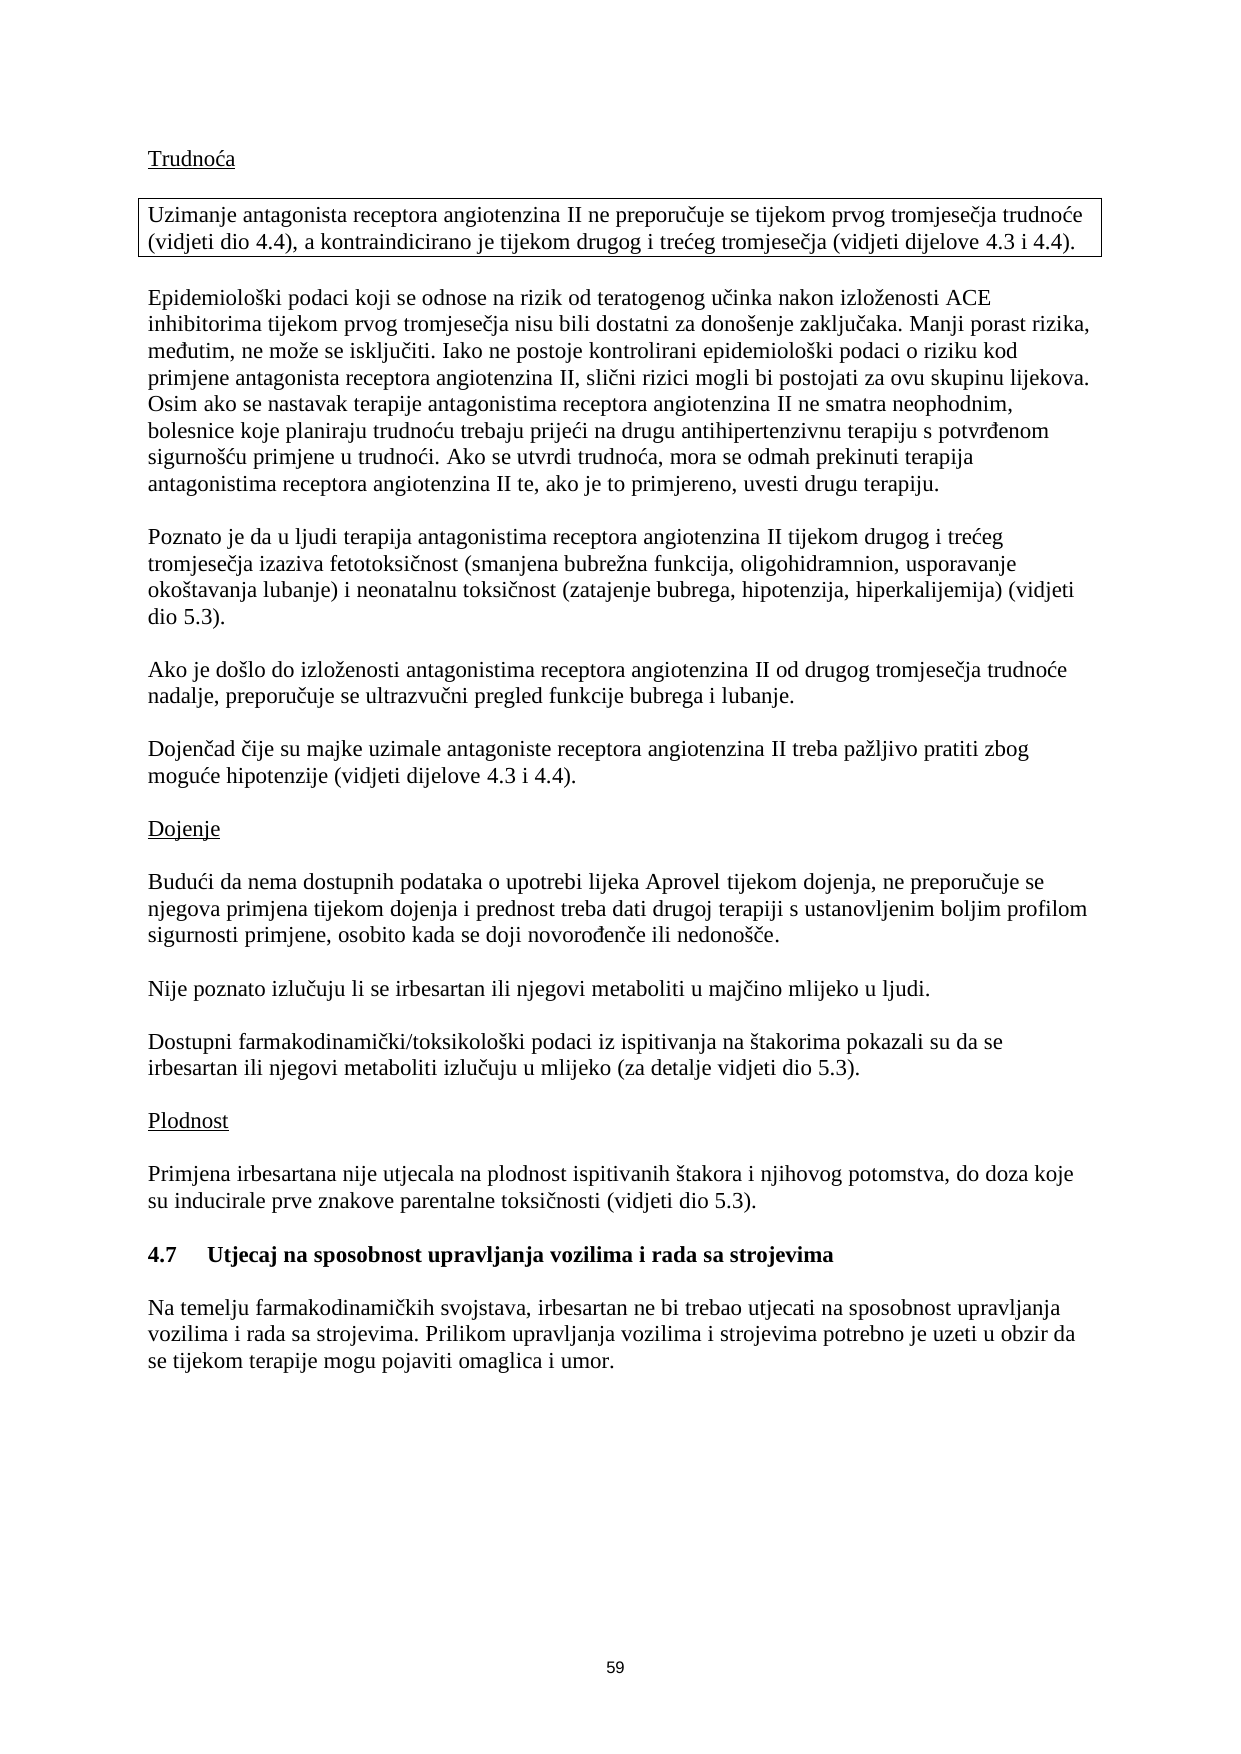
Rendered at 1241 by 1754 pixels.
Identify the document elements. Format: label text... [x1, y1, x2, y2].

text Primjena irbesartana nije utjecala na plodnost ispitivanih štakora i njihovog potomstva, do doza koje su inducirale prve znakove parentalne toksičnosti (vidjeti dio 5.3). [148, 1160, 1092, 1213]
text 4.7 Utjecaj na sposobnost upravljanja vozilima i rada sa strojevima [148, 1241, 1092, 1267]
text Na temelju farmakodinamičkih svojstava, irbesartan ne bi trebao utjecati na sposobnost upravljanja vozilima i rada sa strojevima. Prilikom upravljanja vozilima i strojevima potrebno je uzeti u obzir da se tijekom terapije mogu pojaviti omaglica i umor. [148, 1294, 1092, 1373]
text Plodnost [148, 1107, 1092, 1134]
text Dostupni farmakodinamički/toksikološki podaci iz ispitivanja na štakorima pokazali su da se irbesartan ili njegovi metaboliti izlučuju u mlijeko (za detalje vidjeti dio 5.3). [148, 1027, 1092, 1081]
text Dojenčad čije su majke uzimale antagoniste receptora angiotenzina II treba pažljivo pratiti zbog moguće hipotenzije (vidjeti dijelove 4.3 i 4.4). [148, 735, 1092, 788]
text Ako je došlo do izloženosti antagonistima receptora angiotenzina II od drugog tromjesečja trudnoće nadalje, preporučuje se ultrazvučni pregled funkcije bubrega i lubanje. [148, 656, 1092, 709]
text Dojenje [148, 815, 1092, 842]
text Poznato je da u ljudi terapija antagonistima receptora angiotenzina II tijekom drugog i trećeg tromjesečja izaziva fetotoksičnost (smanjena bubrežna funkcija, oligohidramnion, usporavanje okoštavanja lubanje) i neonatalnu toksičnost (zatajenje bubrega, hipotenzija, hiperkalijemija) (vidjeti dio 5.3). [148, 523, 1092, 629]
text Trudnoća [148, 145, 1092, 171]
text Budući da nema dostupnih podataka o upotrebi lijeka Aprovel tijekom dojenja, ne preporučuje se njegova primjena tijekom dojenja i prednost treba dati drugoj terapiji s ustanovljenim boljim profilom sigurnosti primjene, osobito kada se doji novorođenče ili nedonošče. [148, 868, 1092, 948]
text Uzimanje antagonista receptora angiotenzina II ne preporučuje se tijekom prvog tromjesečja trudnoće (vidjeti dio 4.4), a kontraindicirano je tijekom drugog i trećeg tromjesečja (vidjeti dijelove 4.3 i 4.4). [139, 199, 1101, 256]
text Nije poznato izlučuju li se irbesartan ili njegovi metaboliti u majčino mlijeko u ljudi. [148, 974, 1092, 1001]
text Epidemiološki podaci koji se odnose na rizik od teratogenog učinka nakon izloženosti ACE inhibitorima tijekom prvog tromjesečja nisu bili dostatni za donošenje zaključaka. Manji porast rizika, međutim, ne može se isključiti. Iako ne postoje kontrolirani epidemiološki podaci o riziku kod primjene antagonista receptora angiotenzina II, slični rizici mogli bi postojati za ovu skupinu lijekova. Osim ako se nastavak terapije antagonistima receptora angiotenzina II ne smatra neophodnim, bolesnice koje planiraju trudnoću trebaju prijeći na drugu antihipertenzivnu terapiju s potvrđenom sigurnošću primjene u trudnoći. Ako se utvrdi trudnoća, mora se odmah prekinuti terapija antagonistima receptora angiotenzina II te, ako je to primjereno, uvesti drugu terapiju. [148, 284, 1092, 496]
